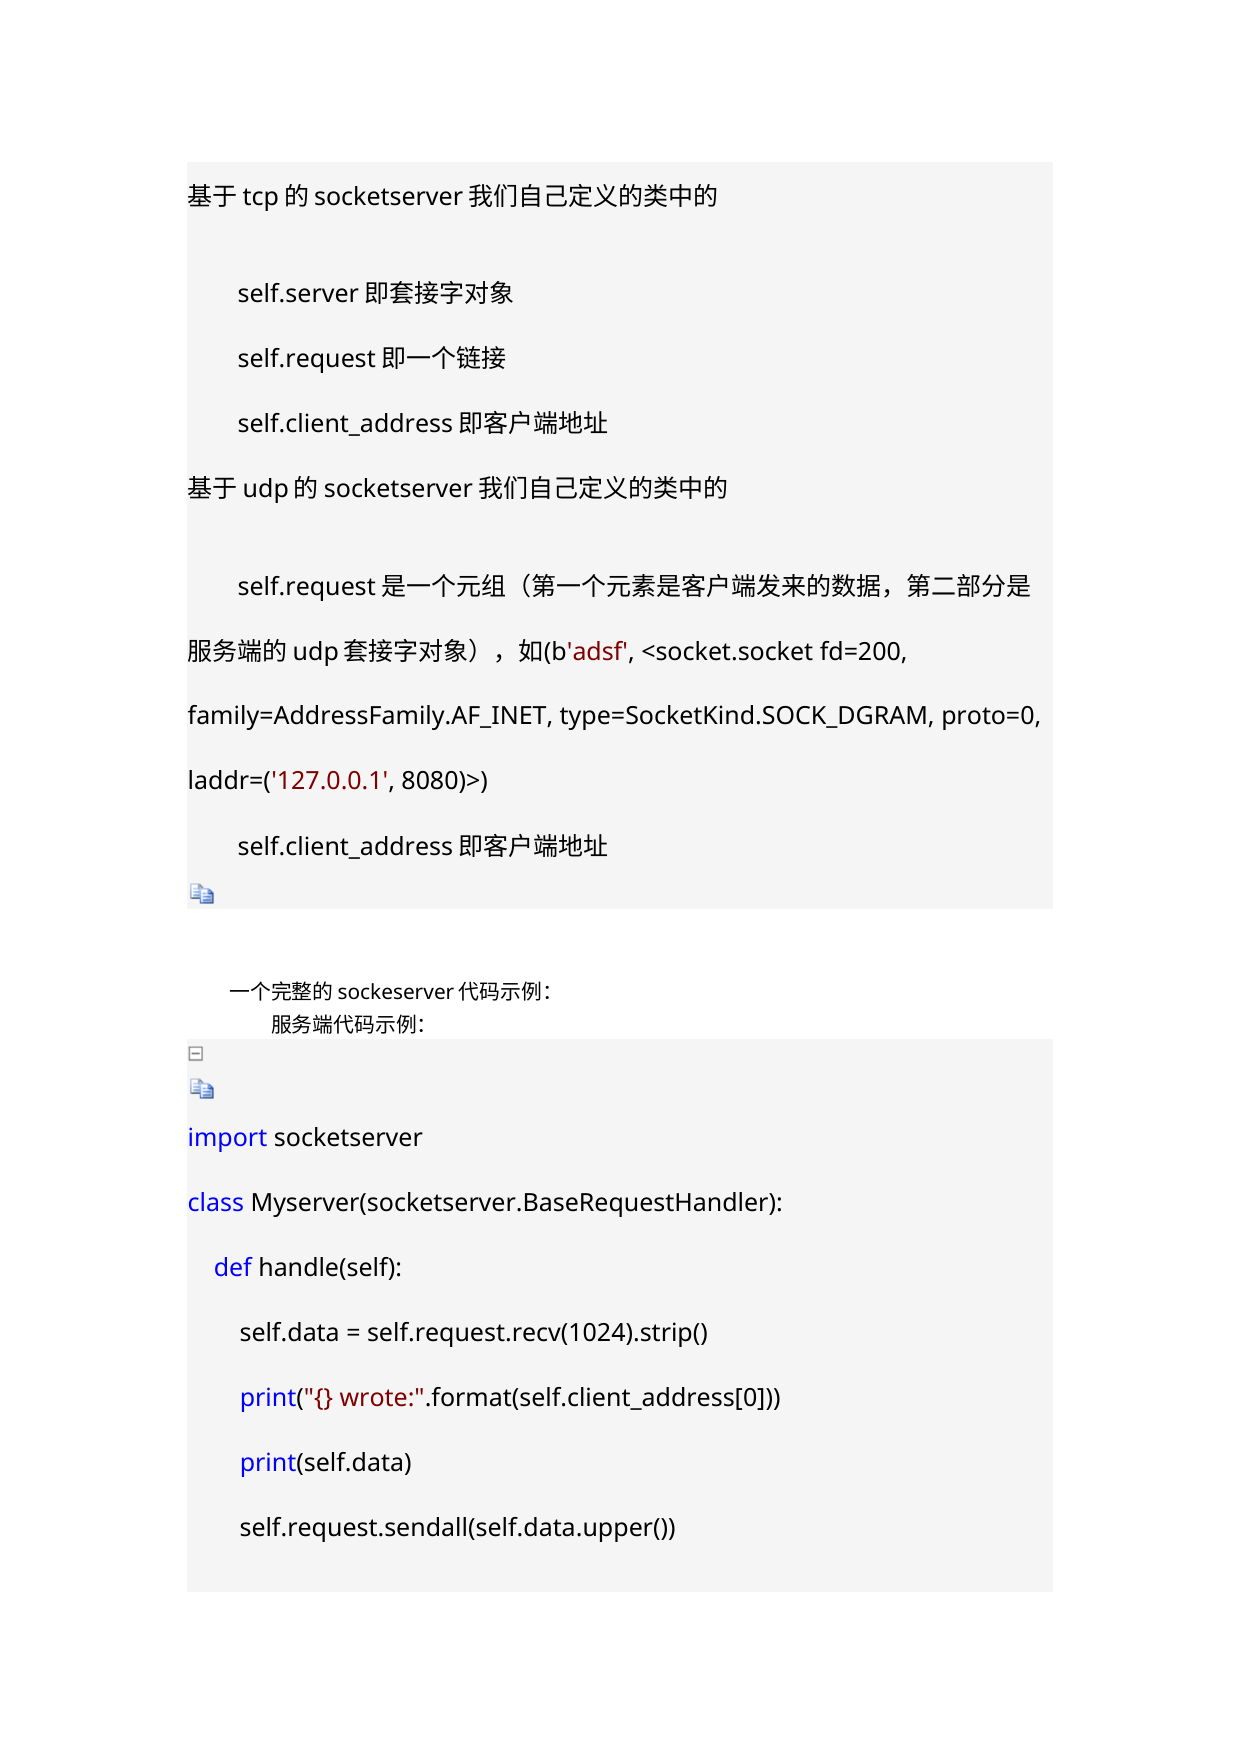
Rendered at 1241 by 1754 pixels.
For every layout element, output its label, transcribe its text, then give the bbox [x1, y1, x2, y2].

text import socketserver [187, 1104, 1053, 1169]
text self.request即一个链接 [187, 324, 1053, 389]
text self.server即套接字对象 [187, 259, 1053, 324]
text self.request是一个元组（第一个元素是客户端发来的数据，第二部分是服务端的udp套接字对象），如(b'adsf', <socket.socket fd=200, family=AddressFamily.AF_INET, type=SocketKind.SOCK_DGRAM, proto=0, laddr=('127.0.0.1', 8080)>) [187, 552, 1053, 812]
text self.request.sendall(self.data.upper()) [187, 1494, 1053, 1559]
text def handle(self): [187, 1234, 1053, 1299]
text 一个完整的sockeserver代码示例： [187, 974, 1053, 1007]
text print(self.data) [187, 1429, 1053, 1494]
text print("{} wrote:".format(self.client_address[0])) [187, 1364, 1053, 1429]
text 基于tcp的socketserver我们自己定义的类中的 [187, 162, 1053, 227]
text 服务端代码示例： [187, 1007, 1053, 1039]
picture [187, 877, 219, 909]
picture [187, 1040, 205, 1066]
text self.client_address即客户端地址 [187, 812, 1053, 877]
text self.data = self.request.recv(1024).strip() [187, 1299, 1053, 1364]
picture [187, 1072, 219, 1104]
text self.client_address即客户端地址 [187, 389, 1053, 454]
text class Myserver(socketserver.BaseRequestHandler): [187, 1169, 1053, 1234]
text 基于udp的socketserver我们自己定义的类中的 [187, 454, 1053, 519]
